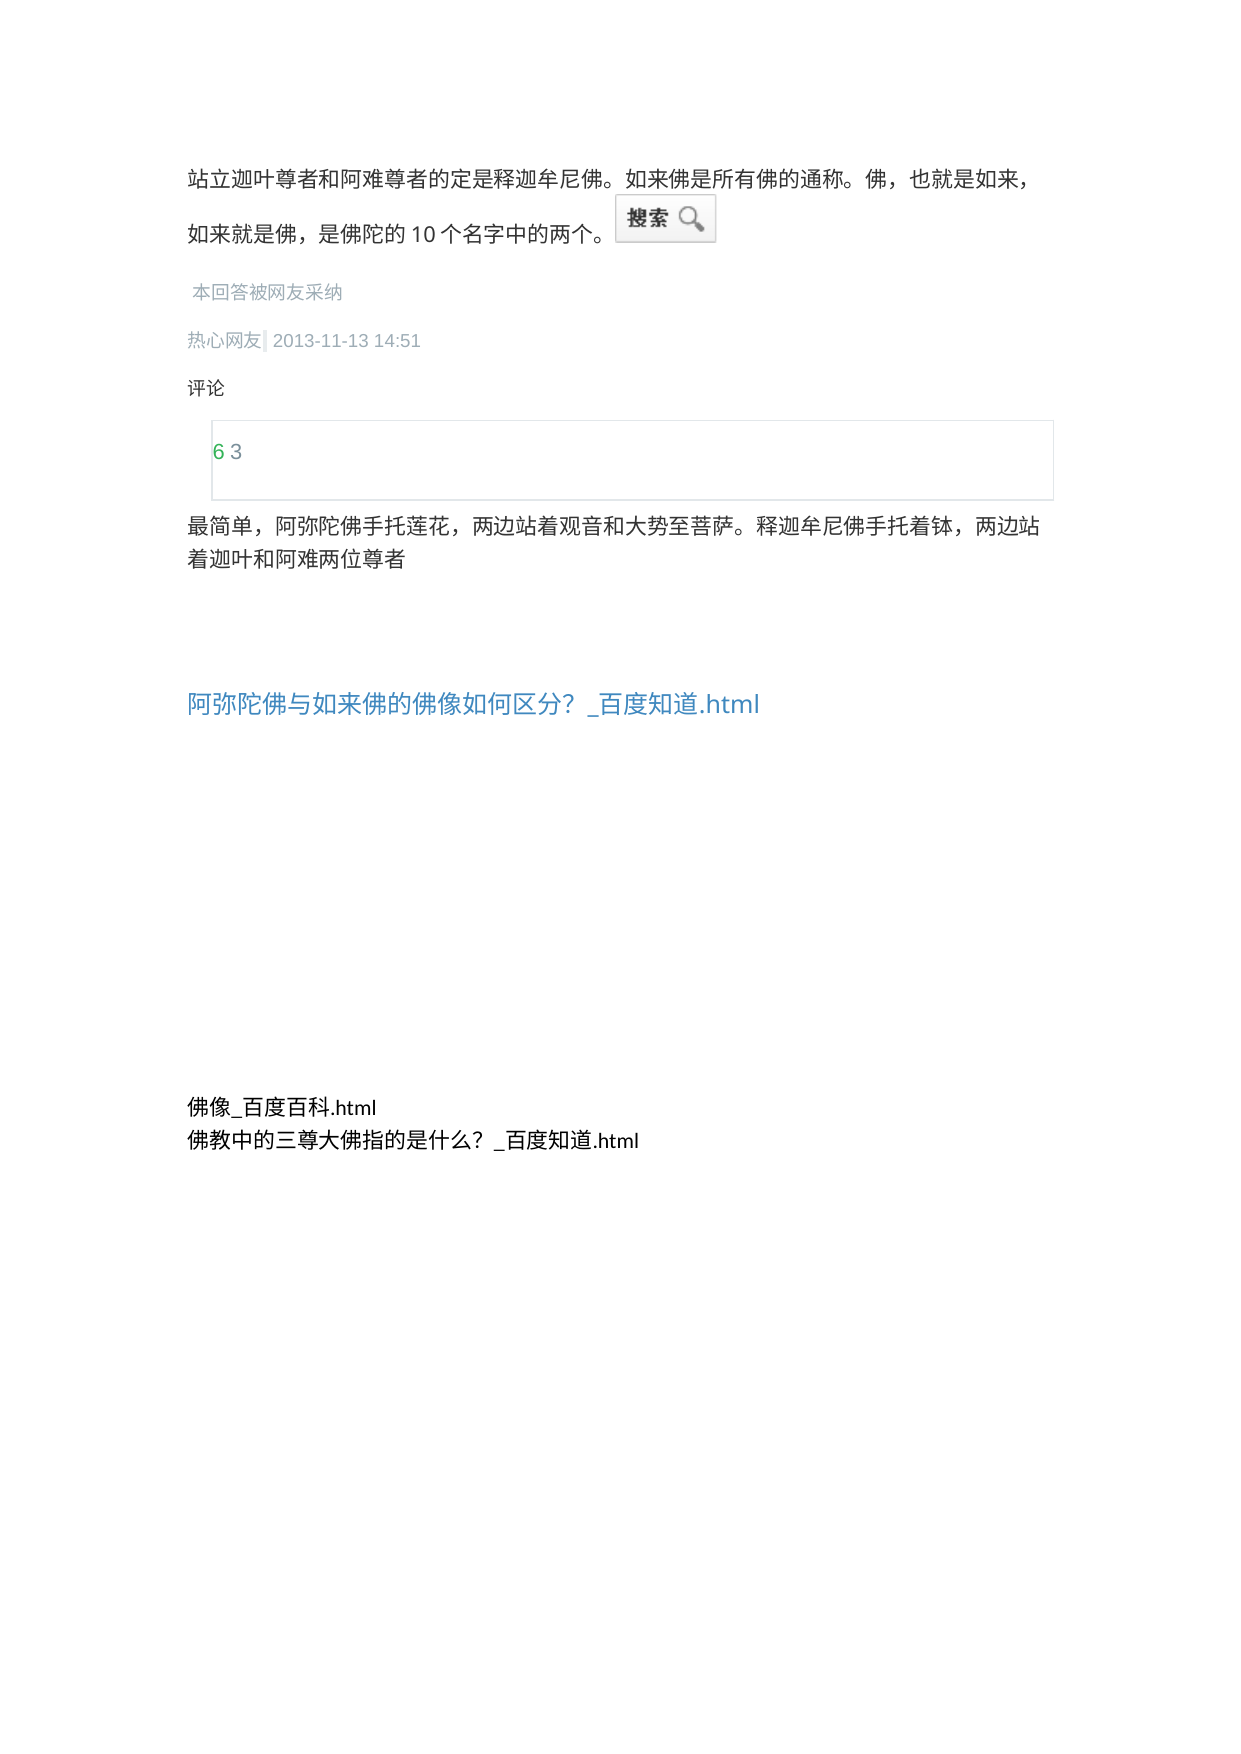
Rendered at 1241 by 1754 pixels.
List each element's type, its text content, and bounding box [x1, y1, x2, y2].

text 佛像_百度百科.html [187, 1090, 1053, 1122]
text 本回答被网友采纳 [187, 275, 1053, 308]
text 佛教中的三尊大佛指的是什么？_百度知道.html [187, 1122, 1053, 1155]
text 评论 [187, 371, 1053, 404]
text 最简单，阿弥陀佛手托莲花，两边站着观音和大势至菩萨。释迦牟尼佛手托着钵，两边站着迦叶和阿难两位尊者 [187, 509, 1053, 574]
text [187, 162, 1053, 259]
text 热心网友| 2013-11-13 14:51 [187, 323, 1053, 356]
text 阿弥陀佛与如来佛的佛像如何区分？_百度知道.html [187, 670, 1053, 735]
text 6 3 [213, 421, 1053, 499]
picture [615, 194, 717, 243]
